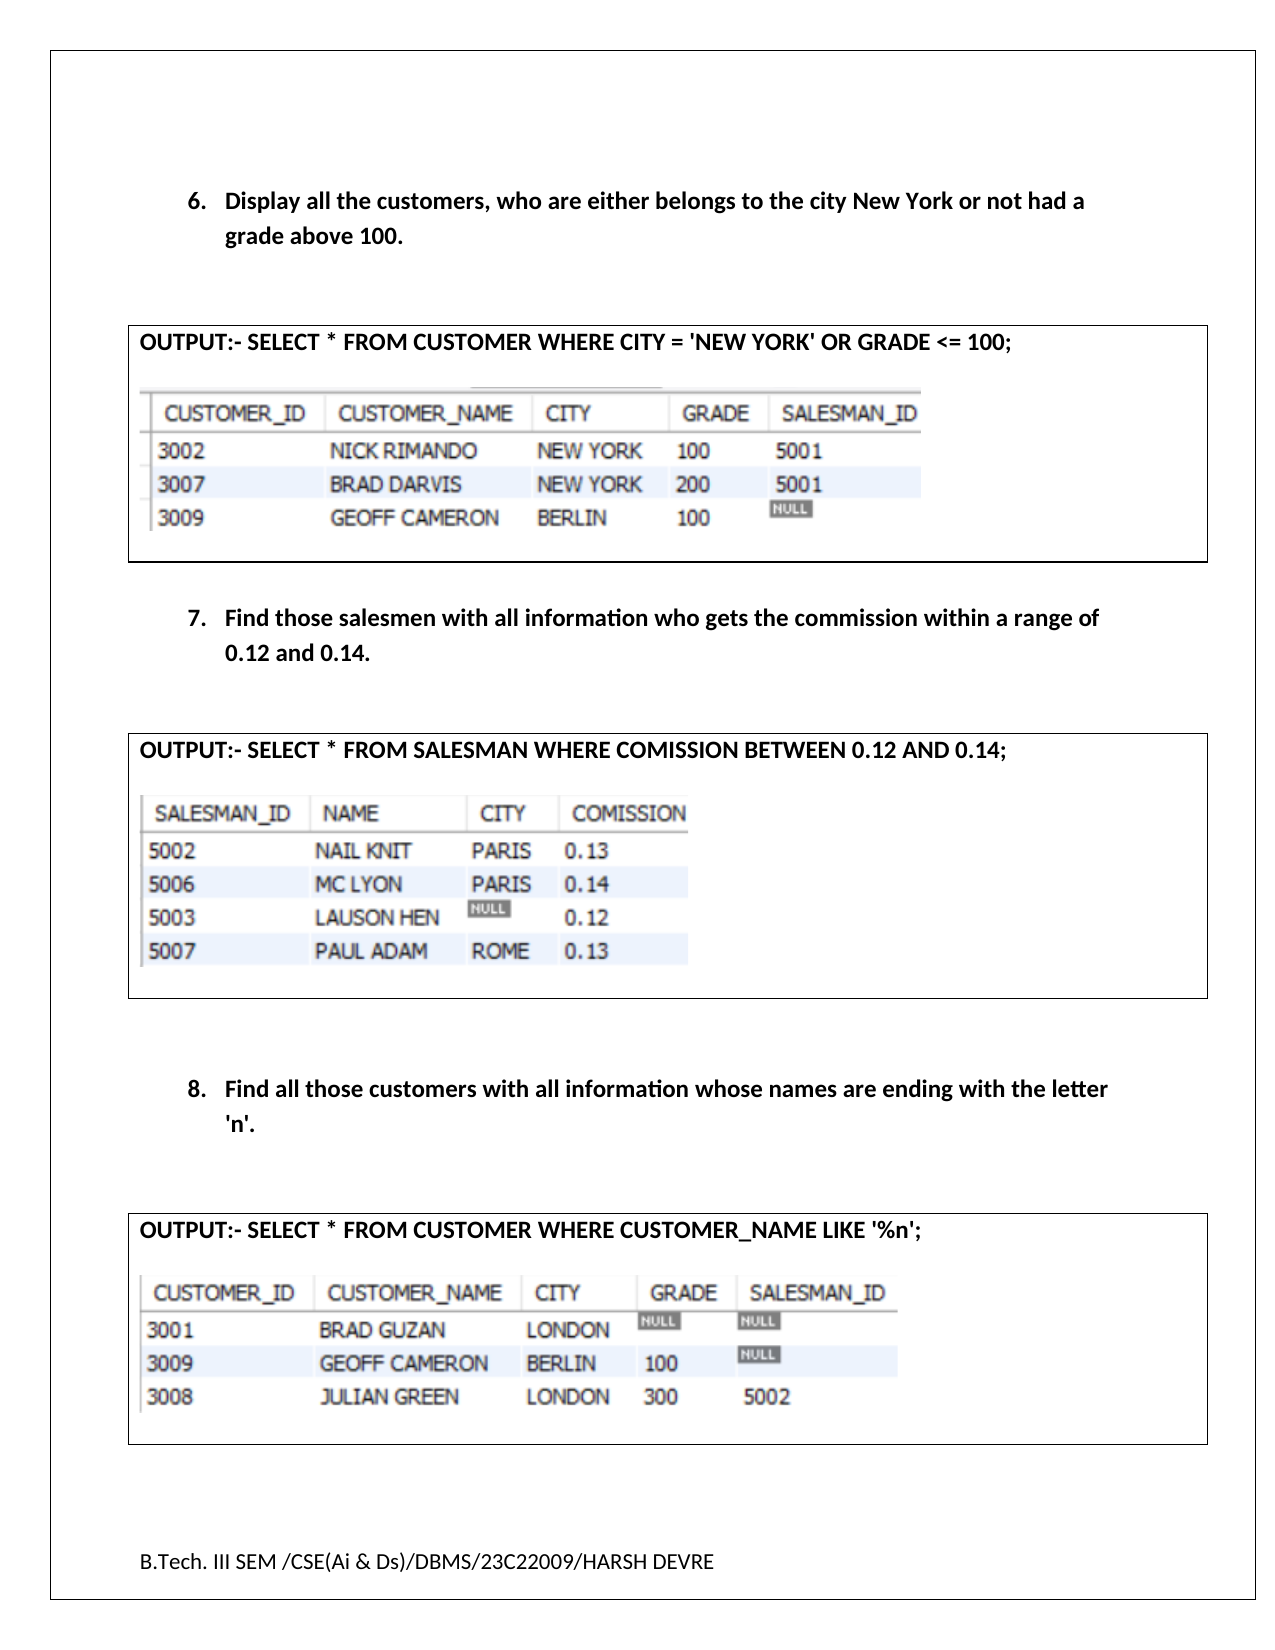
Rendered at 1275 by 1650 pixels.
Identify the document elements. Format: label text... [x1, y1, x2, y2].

list Display all the customers, who are either belongs to the city New York or not had a grade above 100. [187, 185, 1085, 250]
picture [139, 1275, 898, 1413]
list Find those salesmen with all information who gets the commission within a range of [187, 602, 1255, 632]
table_header OUTPUT:- SELECT * FROM CUSTOMER WHERE CUSTOMER_NAME LIKE '%n'; [129, 1214, 1207, 1443]
table_header OUTPUT:- SELECT * FROM CUSTOMER WHERE CITY = 'NEW YORK' OR GRADE <= 100; [129, 326, 1207, 561]
table_header OUTPUT:- SELECT * FROM SALESMAN WHERE COMISSION BETWEEN 0.12 AND 0.14; [129, 734, 1207, 997]
text 0.12 and 0.14. [225, 637, 1255, 667]
picture [139, 387, 921, 531]
list Find all those customers with all information whose names are ending with the letter 'n'. [187, 1073, 1109, 1139]
picture [139, 795, 689, 967]
